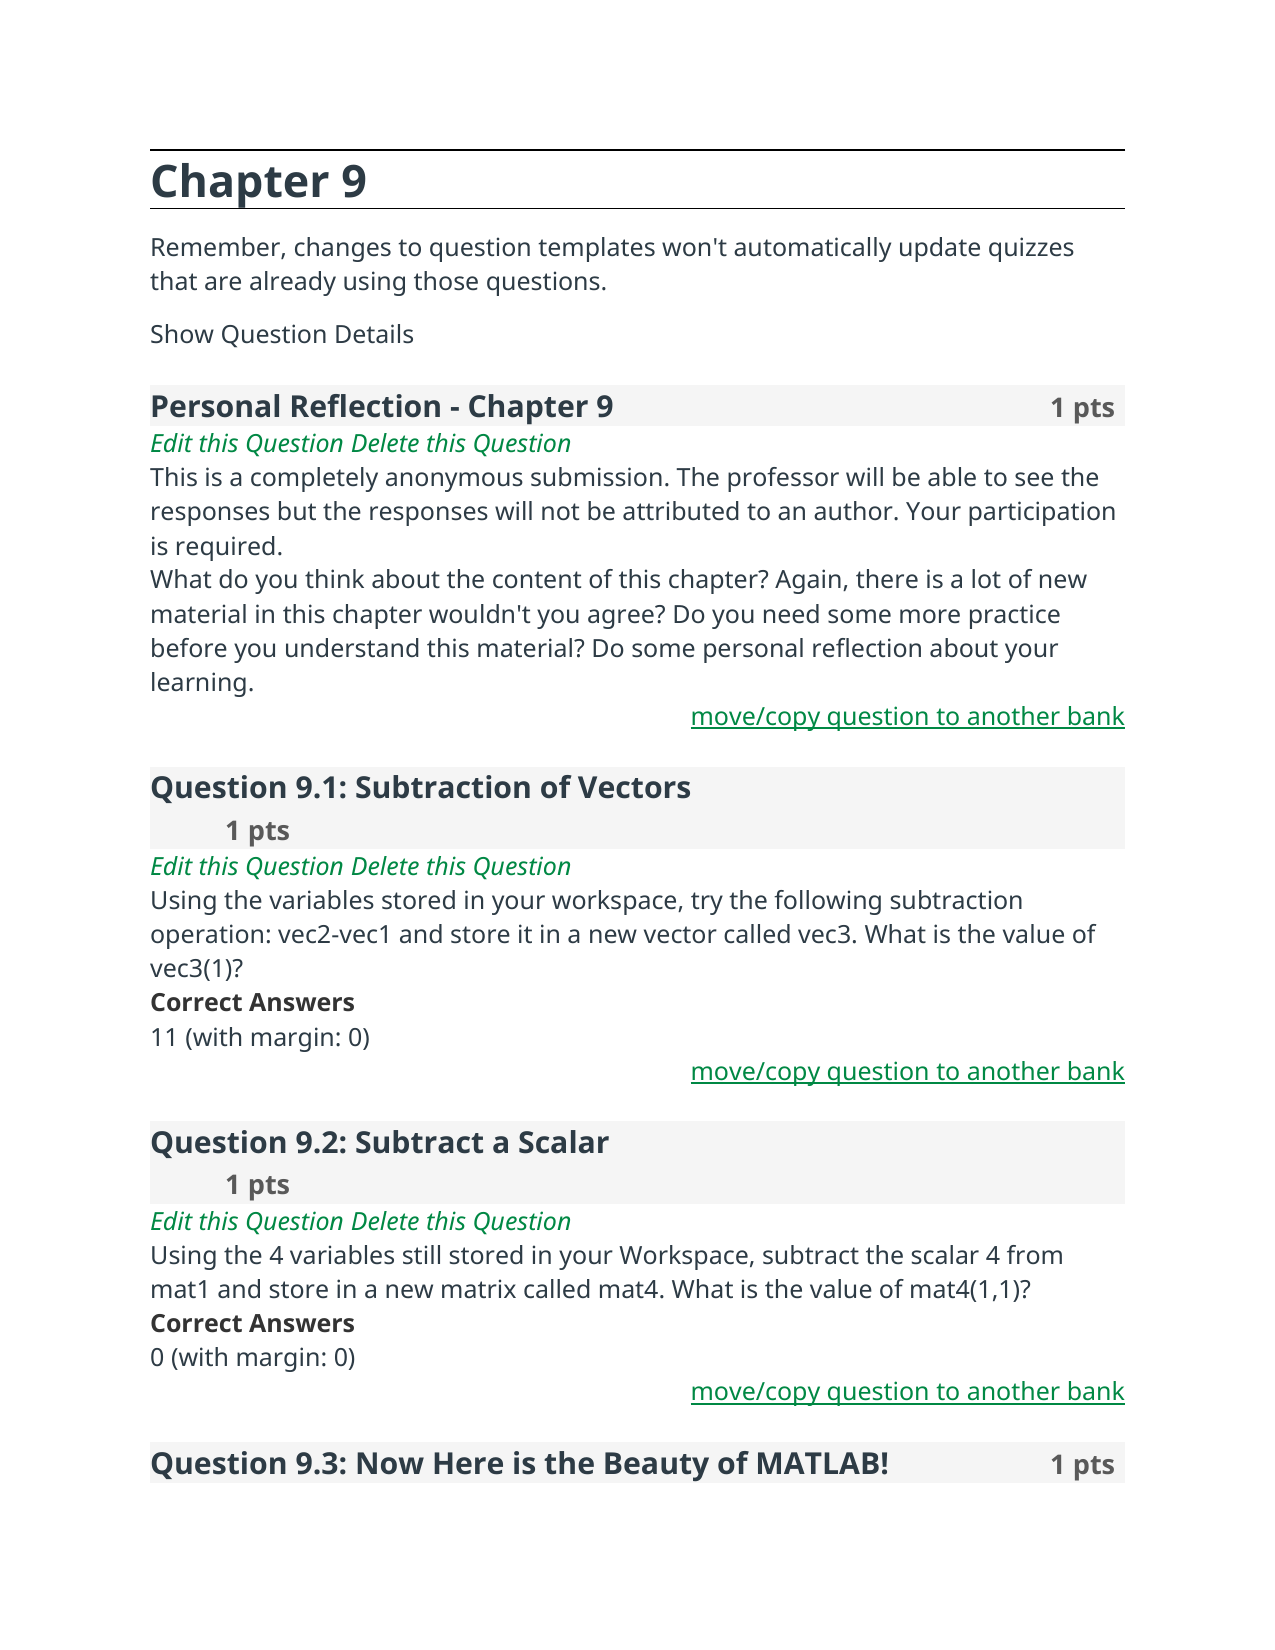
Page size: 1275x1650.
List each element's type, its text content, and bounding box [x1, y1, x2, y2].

text Using the 4 variables still stored in your Workspace, subtract the scalar 4 from mat1 and store in a new matrix called mat4. What is the value of mat4(1,1)? [150, 1238, 1125, 1306]
text What do you think about the content of this chapter? Again, there is a lot of new material in this chapter wouldn't you agree? Do you need some more practice before you understand this material? Do some personal reflection about your learning. [150, 562, 1125, 698]
text This is a completely anonymous submission. The professor will be able to see the responses but the responses will not be attributed to an author. Your participation is required. [150, 460, 1125, 562]
text 0 (with margin: 0) [150, 1340, 1125, 1374]
text Using the variables stored in your workspace, try the following subtraction operation: vec2-vec1 and store it in a new vector called vec3. What is the value of vec3(1)? [150, 883, 1125, 985]
text move/copy question to another bank [150, 698, 1125, 732]
text Show Question Details [150, 317, 1125, 351]
text Correct Answers [150, 1306, 1125, 1340]
text move/copy question to another bank [150, 1053, 1125, 1087]
text Question 9.3: Now Here is the Beauty of MATLAB! 1 pts [150, 1442, 1125, 1483]
text 11 (with margin: 0) [150, 1019, 1125, 1053]
text Remember, changes to question templates won't automatically update quizzes that are already using those questions. [150, 230, 1125, 298]
text Edit this Question Delete this Question [150, 1204, 1125, 1238]
text Edit this Question Delete this Question [150, 426, 1125, 460]
text move/copy question to another bank [150, 1374, 1125, 1408]
text Edit this Question Delete this Question [150, 849, 1125, 883]
text Correct Answers [150, 985, 1125, 1019]
text Question 9.2: Subtract a Scalar 1 pts [150, 1121, 1125, 1204]
text Chapter 9 [150, 151, 1125, 208]
text Question 9.1: Subtraction of Vectors 1 pts [150, 767, 1125, 849]
text Personal Reflection - Chapter 9 1 pts [150, 385, 1125, 426]
